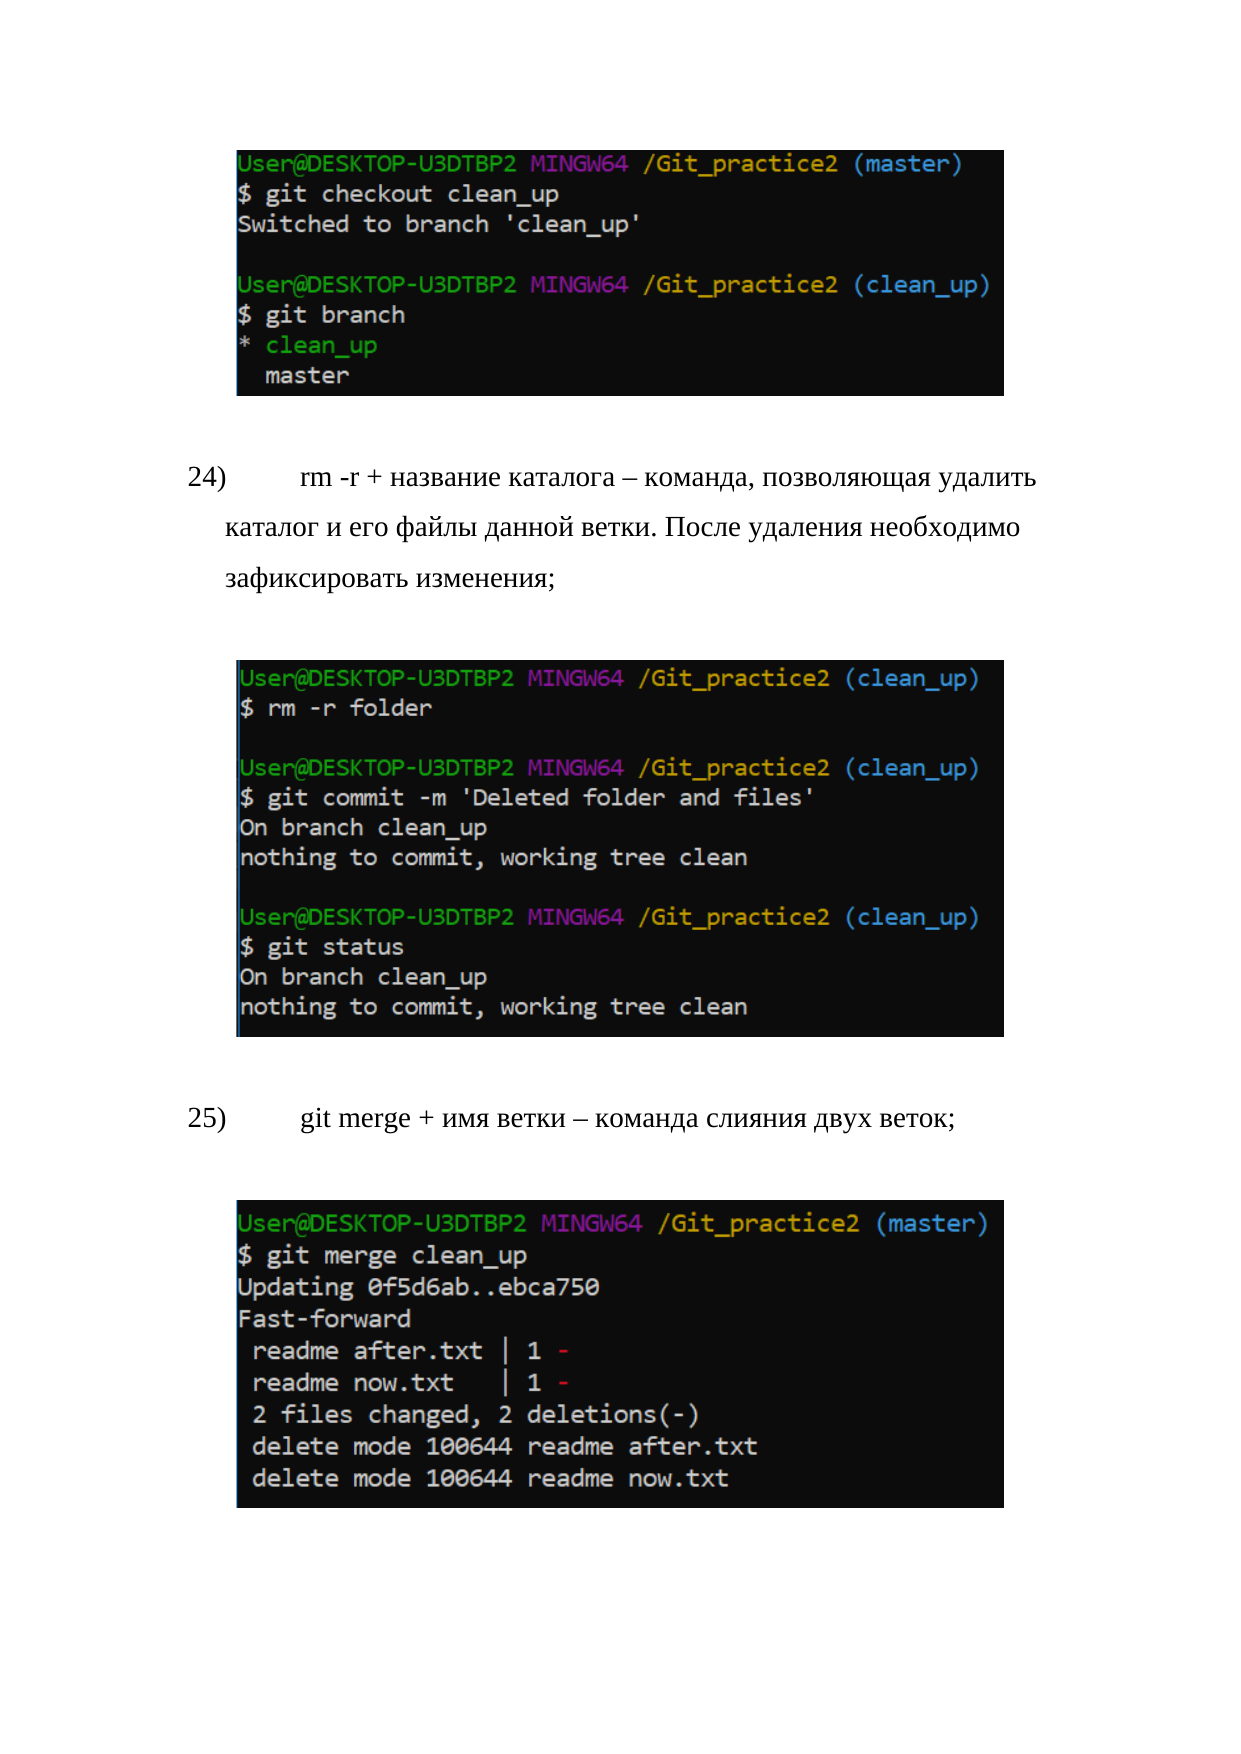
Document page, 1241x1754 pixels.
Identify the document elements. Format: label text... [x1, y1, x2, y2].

list git merge + имя ветки – команда слияния двух веток; [187, 1100, 1090, 1133]
picture [236, 660, 1004, 1037]
picture [236, 1200, 1004, 1508]
picture [236, 150, 1004, 396]
list rm -r + название каталога – команда, позволяющая удалить каталог и его файлы данной ветки. После удаления необходимо зафиксировать изменения; [187, 459, 1090, 593]
